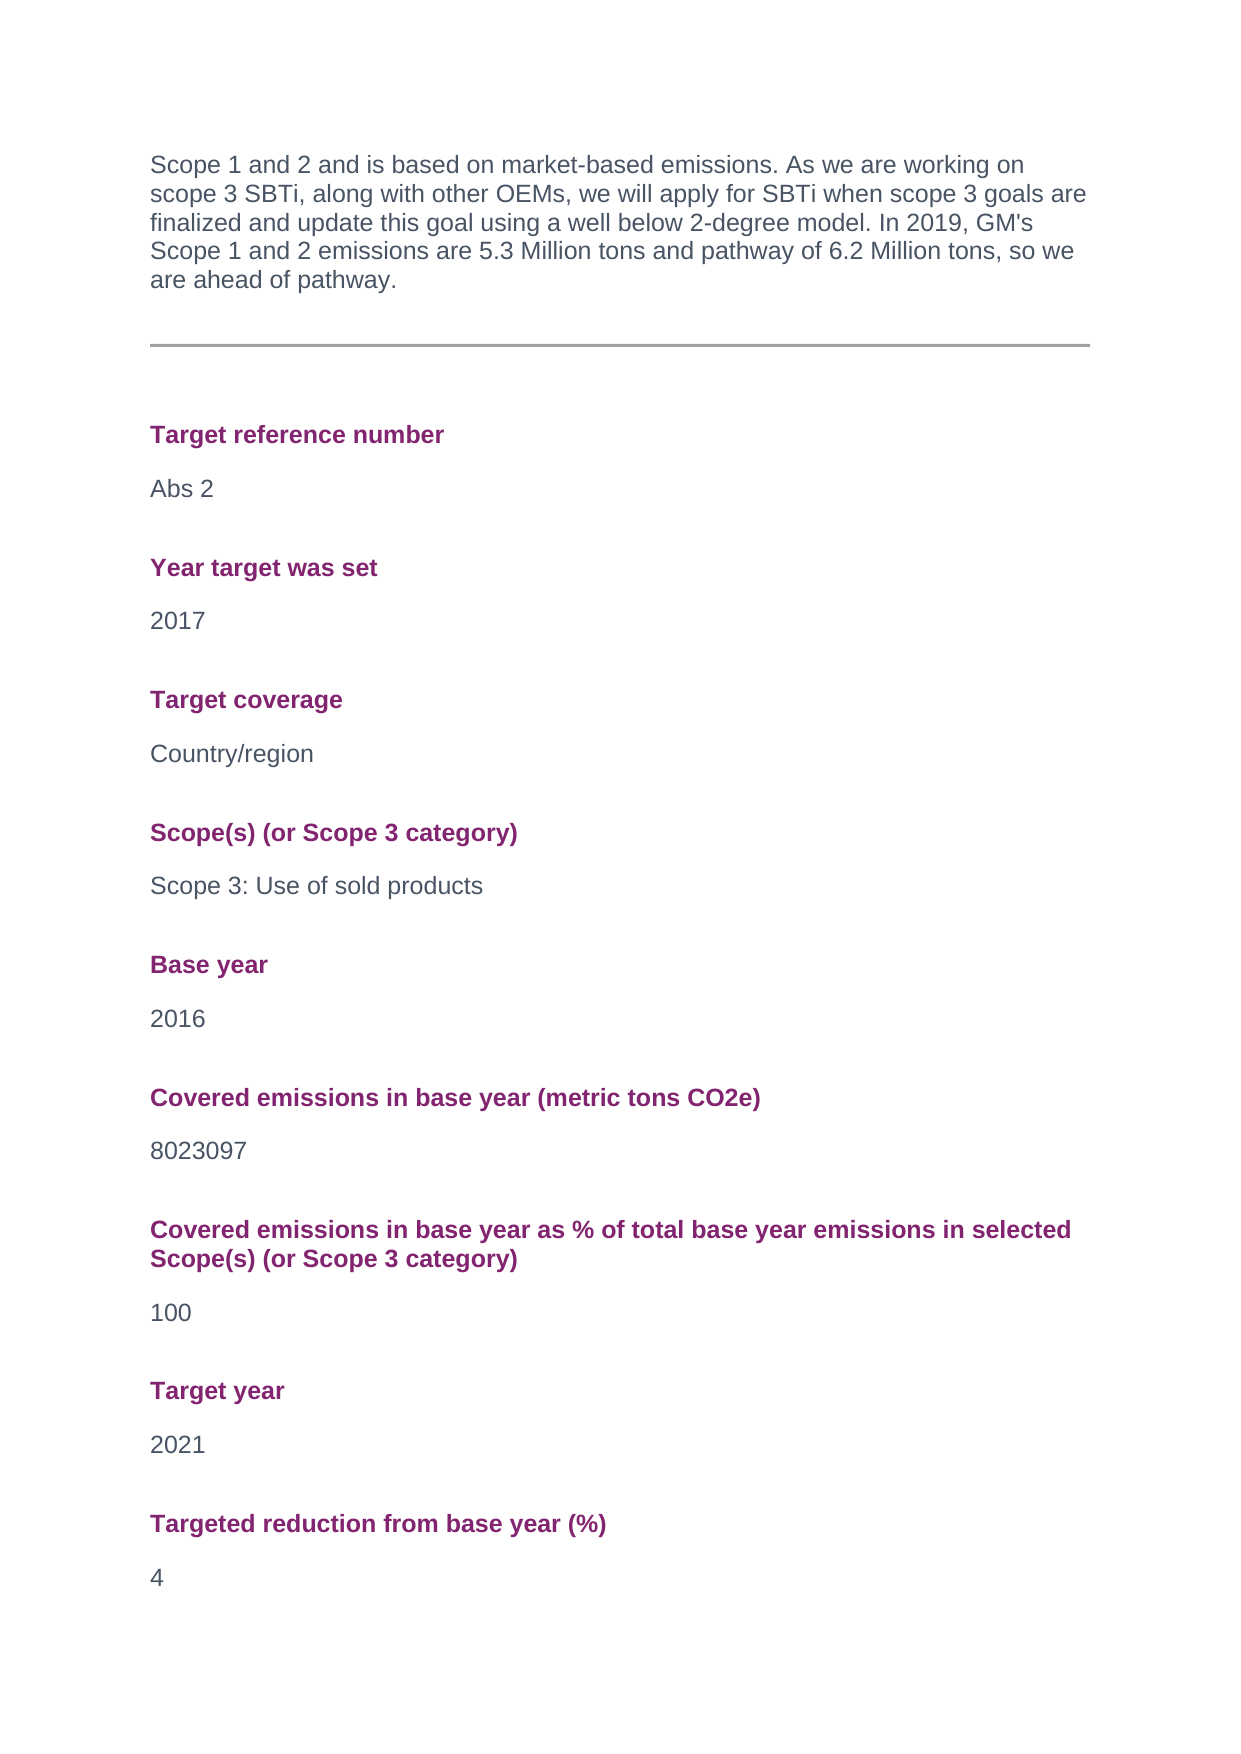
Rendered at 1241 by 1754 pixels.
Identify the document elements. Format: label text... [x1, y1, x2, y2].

text Scope 3: Use of sold products [150, 871, 1090, 900]
text 2016 [150, 1004, 1090, 1033]
text 2021 [150, 1430, 1090, 1459]
text Country/region [150, 739, 1090, 768]
subtitle Target year [150, 1376, 1090, 1405]
text 2017 [150, 606, 1090, 635]
subtitle Year target was set [150, 553, 1090, 581]
subtitle Scope(s) (or Scope 3 category) [150, 818, 1090, 846]
subtitle Covered emissions in base year (metric tons CO2e) [150, 1083, 1090, 1111]
text 4 [150, 1563, 1090, 1591]
text 8023097 [150, 1136, 1090, 1165]
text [150, 150, 1090, 294]
subtitle Covered emissions in base year as % of total base year emissions in selected Scope(s) (or Scope 3 category) [150, 1215, 1090, 1273]
subtitle Base year [150, 950, 1090, 979]
subtitle Target coverage [150, 685, 1090, 714]
text Abs 2 [150, 474, 1090, 503]
subtitle Targeted reduction from base year (%) [150, 1509, 1090, 1538]
subtitle Target reference number [150, 420, 1090, 449]
text 100 [150, 1298, 1090, 1326]
